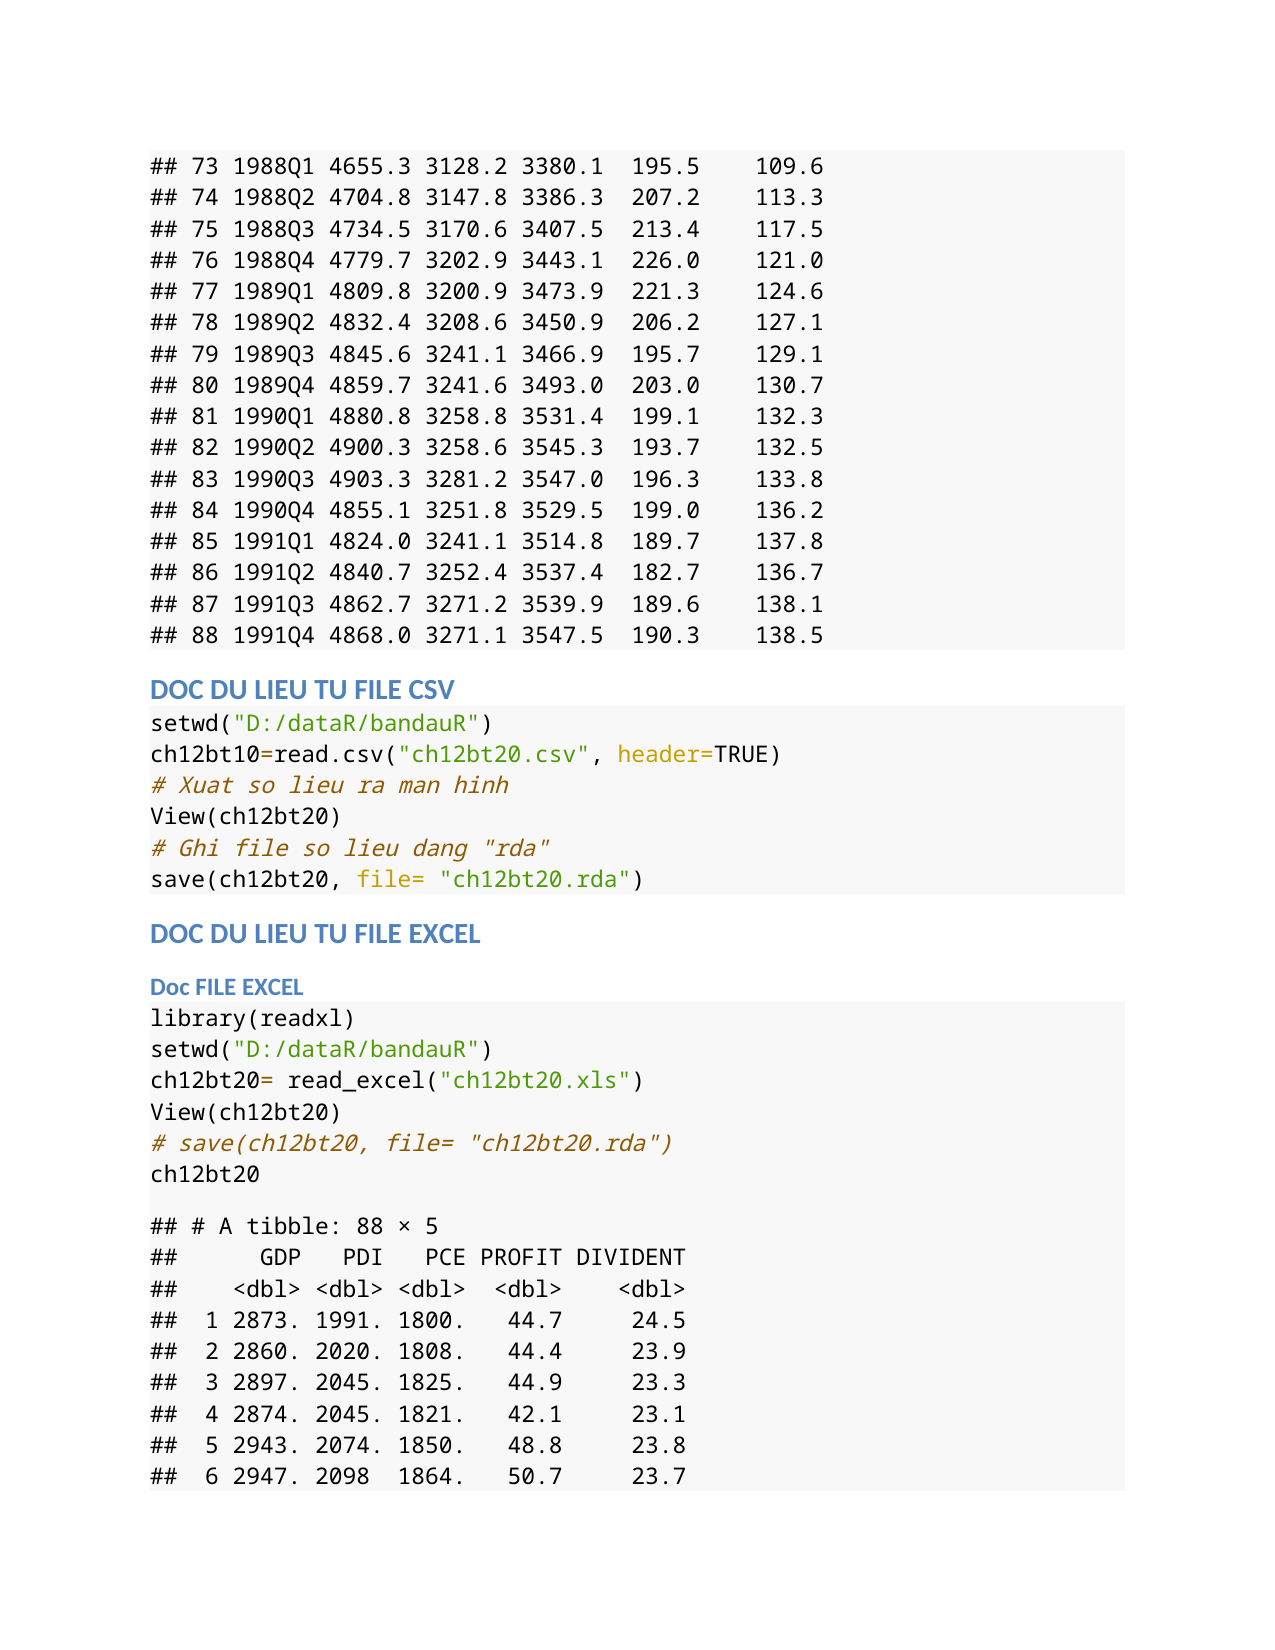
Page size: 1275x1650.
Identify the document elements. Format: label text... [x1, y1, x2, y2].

text library(readxl) setwd("D:/dataR/bandauR") ch12bt20= read_excel("ch12bt20.xls") View(ch12bt20) # save(ch12bt20, file= "ch12bt20.rda") ch12bt20 [260, 1002, 1125, 1189]
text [150, 1210, 1125, 1491]
subtitle Doc FILE EXCEL [150, 971, 1125, 1002]
subtitle DOC DU LIEU TU FILE CSV [150, 671, 1125, 706]
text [150, 150, 1125, 650]
text setwd("D:/dataR/bandauR") ch12bt10=read.csv("ch12bt20.csv", header=TRUE) # Xuat so lieu ra man hinh View(ch12bt20) # Ghi file so lieu dang "rda" save(ch12bt20, file= "ch12bt20.rda") [342, 706, 1125, 894]
subtitle DOC DU LIEU TU FILE EXCEL [150, 915, 1125, 950]
